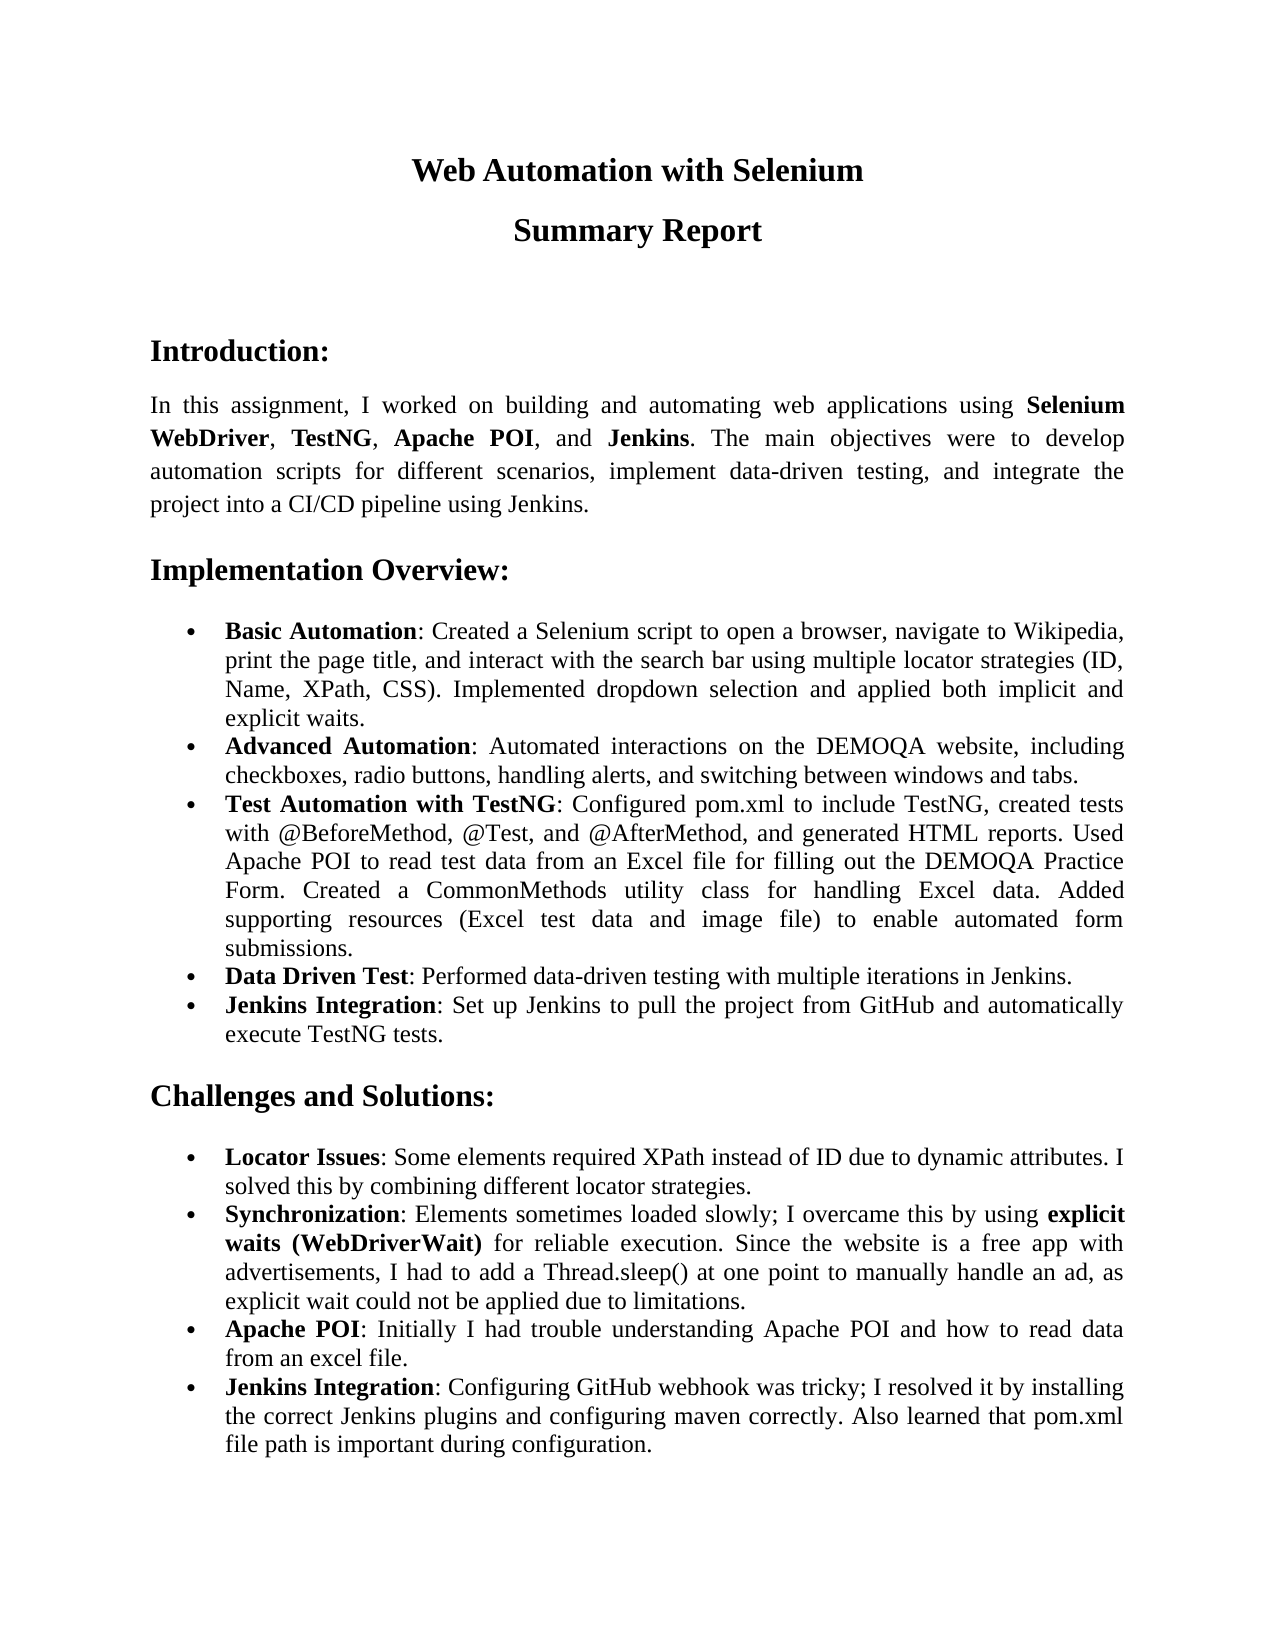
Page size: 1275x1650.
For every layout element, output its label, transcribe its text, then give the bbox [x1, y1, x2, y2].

list Test Automation with TestNG: Configured pom.xml to include TestNG, created tests with @BeforeMethod, @Test, and @AfterMethod, and generated HTML reports. Used Apache POI to read test data from an Excel file for filling out the DEMOQA Practice Form. Created a CommonMethods utility class for handling Excel data. Added supporting resources (Excel test data and image file) to enable automated form submissions. [187, 789, 1125, 961]
list Synchronization: Elements sometimes loaded slowly; I overcame this by using explicit waits (WebDriverWait) for reliable execution. Since the website is a free app with advertisements, I had to add a Thread.sleep() at one point to manually handle an ad, as explicit wait could not be applied due to limitations. [187, 1199, 1125, 1314]
list Apache POI: Initially I had trouble understanding Apache POI and how to read data from an excel file. [187, 1314, 1125, 1372]
text Implementation Overview: [150, 551, 1125, 587]
text Web Automation with Selenium [150, 150, 1125, 188]
text Challenges and Solutions: [150, 1077, 1125, 1113]
text In this assignment, I worked on building and automating web applications using Selenium WebDriver, TestNG, Apache POI, and Jenkins. The main objectives were to develop automation scripts for different scenarios, implement data-driven testing, and integrate the project into a CI/CD pipeline using Jenkins. [150, 390, 1125, 518]
list Locator Issues: Some elements required XPath instead of ID due to dynamic attributes. I solved this by combining different locator strategies. [187, 1142, 1125, 1199]
list Data Driven Test: Performed data-driven testing with multiple iterations in Jenkins. [187, 961, 1125, 990]
text Summary Report [150, 211, 1125, 249]
list Jenkins Integration: Configuring GitHub webhook was tricky; I resolved it by installing the correct Jenkins plugins and configuring maven correctly. Also learned that pom.xml file path is important during configuration. [187, 1372, 1125, 1458]
text Introduction: [150, 332, 1125, 368]
list Advanced Automation: Automated interactions on the DEMOQA website, including checkboxes, radio buttons, handling alerts, and switching between windows and tabs. [187, 731, 1125, 789]
list Jenkins Integration: Set up Jenkins to pull the project from GitHub and automatically execute TestNG tests. [187, 990, 1125, 1048]
list Basic Automation: Created a Selenium script to open a browser, navigate to Wikipedia, print the page title, and interact with the search bar using multiple locator strategies (ID, Name, XPath, CSS). Implemented dropdown selection and applied both implicit and explicit waits. [187, 616, 1125, 731]
